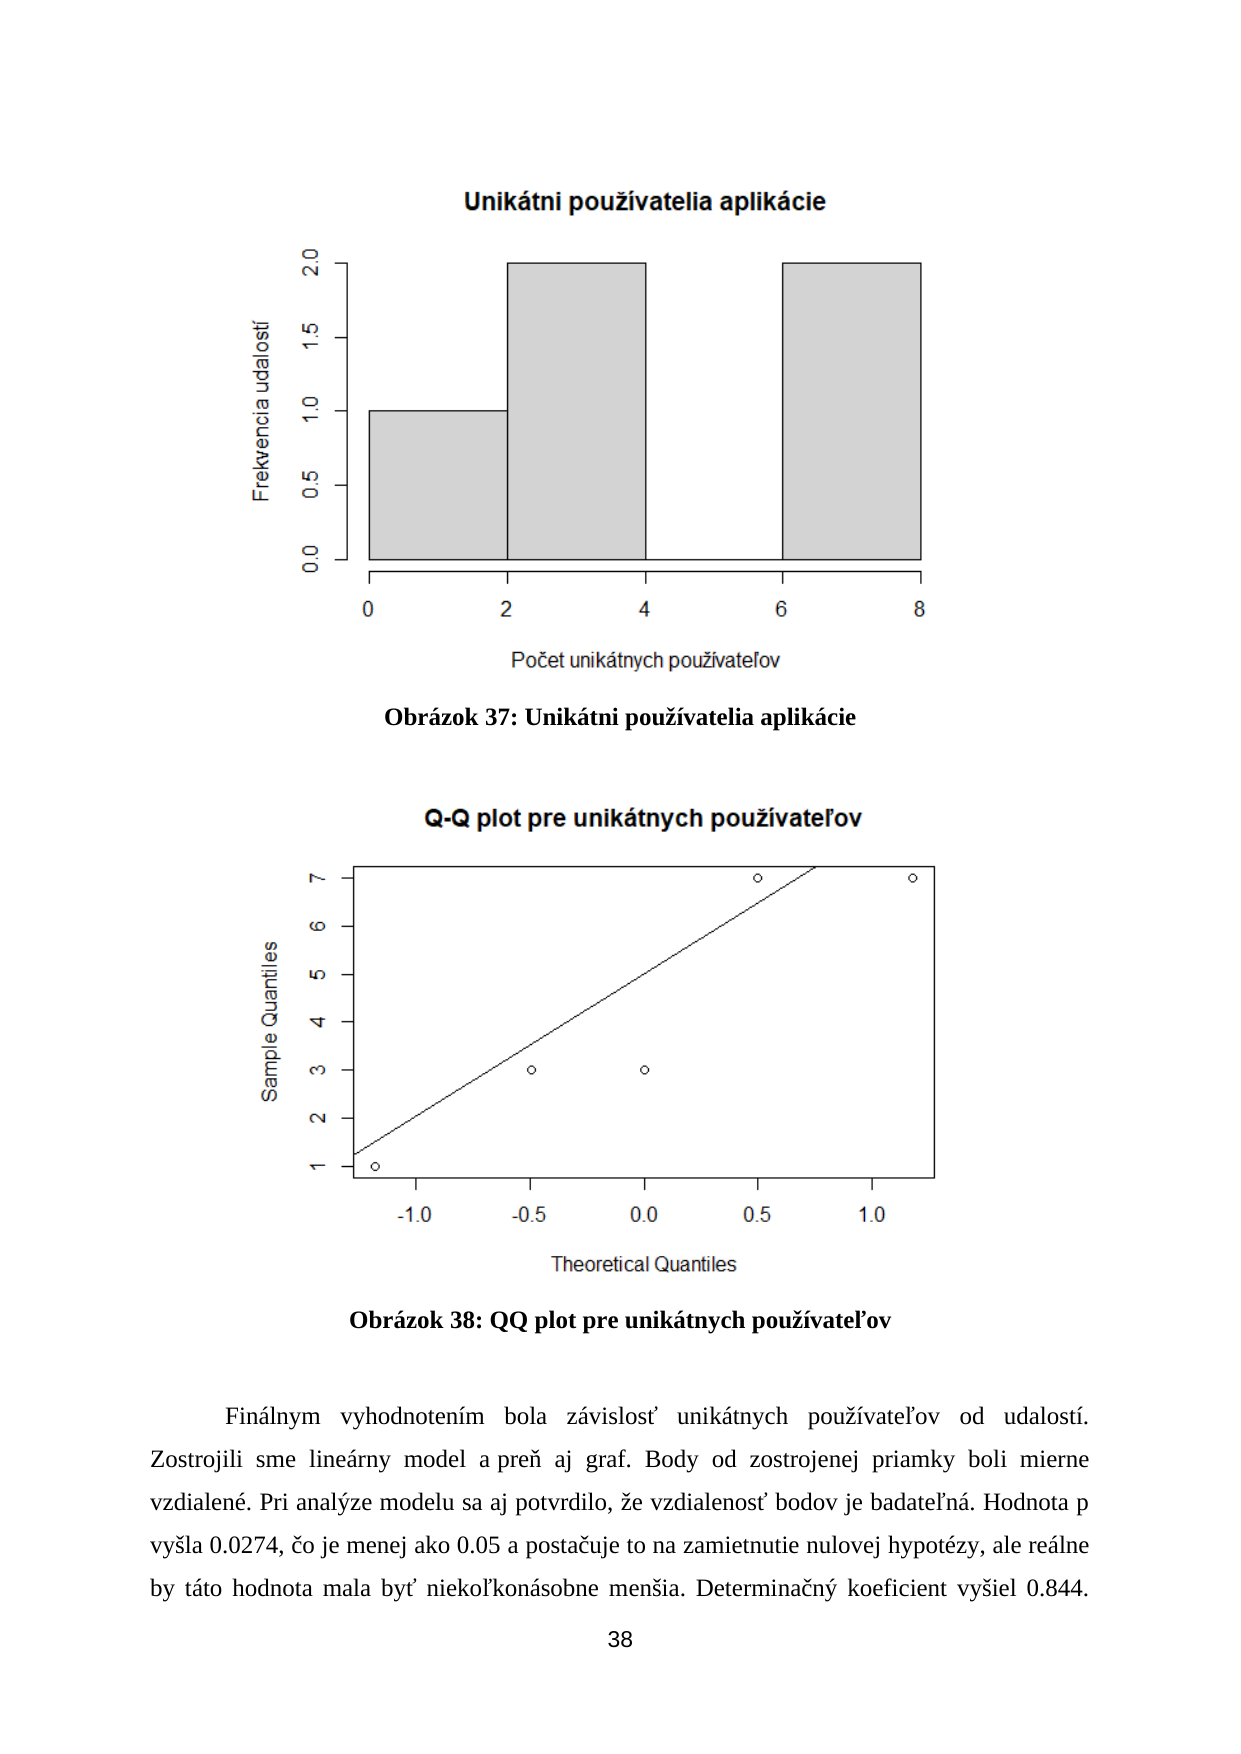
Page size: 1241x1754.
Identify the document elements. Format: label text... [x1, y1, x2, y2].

text Obrázok 37: Unikátni používatelia aplikácie [150, 702, 1090, 731]
picture [245, 150, 995, 699]
text Obrázok 38: QQ plot pre unikátnych používateľov [150, 1306, 1090, 1334]
picture [254, 767, 986, 1302]
